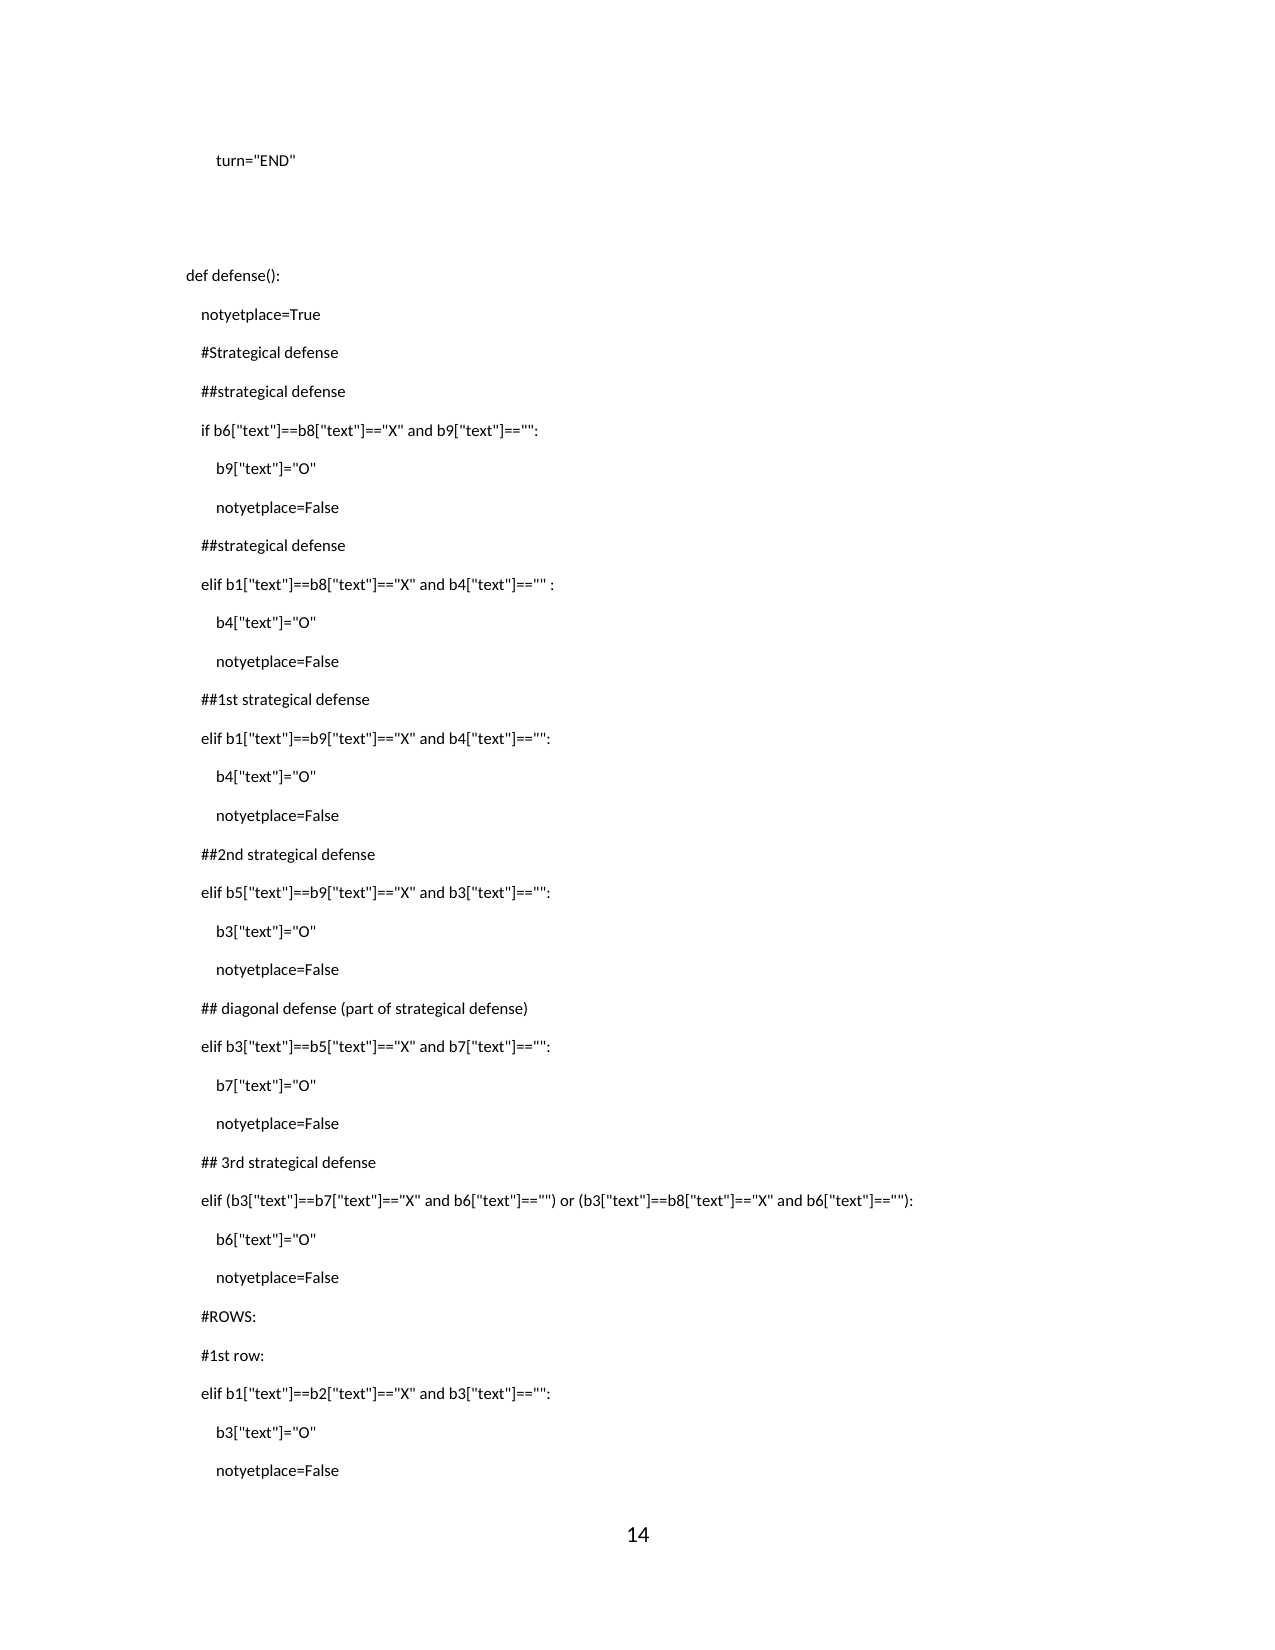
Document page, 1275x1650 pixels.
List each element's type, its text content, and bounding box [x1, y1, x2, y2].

text elif b1["text"]==b2["text"]=="X" and b3["text"]=="": [150, 1383, 1125, 1404]
text elif b3["text"]==b5["text"]=="X" and b7["text"]=="": [150, 1036, 1125, 1057]
text def defense(): [150, 266, 1125, 286]
text notyetplace=False [150, 497, 1125, 517]
text notyetplace=False [150, 1460, 1125, 1481]
text notyetplace=False [150, 959, 1125, 980]
text b9["text"]="O" [150, 458, 1125, 479]
text ## diagonal defense (part of strategical defense) [150, 998, 1125, 1018]
text #ROWS: [150, 1306, 1125, 1327]
text turn="END" [150, 150, 1125, 170]
text ## 3rd strategical defense [150, 1152, 1125, 1172]
text ##1st strategical defense [150, 689, 1125, 710]
text b3["text"]="O" [150, 1422, 1125, 1442]
text if b6["text"]==b8["text"]=="X" and b9["text"]=="": [150, 420, 1125, 440]
text b6["text"]="O" [150, 1229, 1125, 1249]
text elif b1["text"]==b9["text"]=="X" and b4["text"]=="": [150, 728, 1125, 748]
text ##strategical defense [150, 381, 1125, 402]
text #1st row: [150, 1345, 1125, 1365]
text notyetplace=False [150, 805, 1125, 826]
text notyetplace=False [150, 1113, 1125, 1134]
text b3["text"]="O" [150, 921, 1125, 941]
text notyetplace=False [150, 1268, 1125, 1288]
text ##strategical defense [150, 535, 1125, 556]
text ##2nd strategical defense [150, 844, 1125, 864]
text #Strategical defense [150, 343, 1125, 363]
text elif b1["text"]==b8["text"]=="X" and b4["text"]=="" : [150, 574, 1125, 594]
text notyetplace=True [150, 304, 1125, 324]
text b4["text"]="O" [150, 612, 1125, 633]
text elif (b3["text"]==b7["text"]=="X" and b6["text"]=="") or (b3["text"]==b8["text"]=="X" and b6["text"]==""): [150, 1191, 1125, 1211]
text notyetplace=False [150, 651, 1125, 671]
text b4["text"]="O" [150, 767, 1125, 787]
text elif b5["text"]==b9["text"]=="X" and b3["text"]=="": [150, 882, 1125, 903]
text b7["text"]="O" [150, 1075, 1125, 1095]
